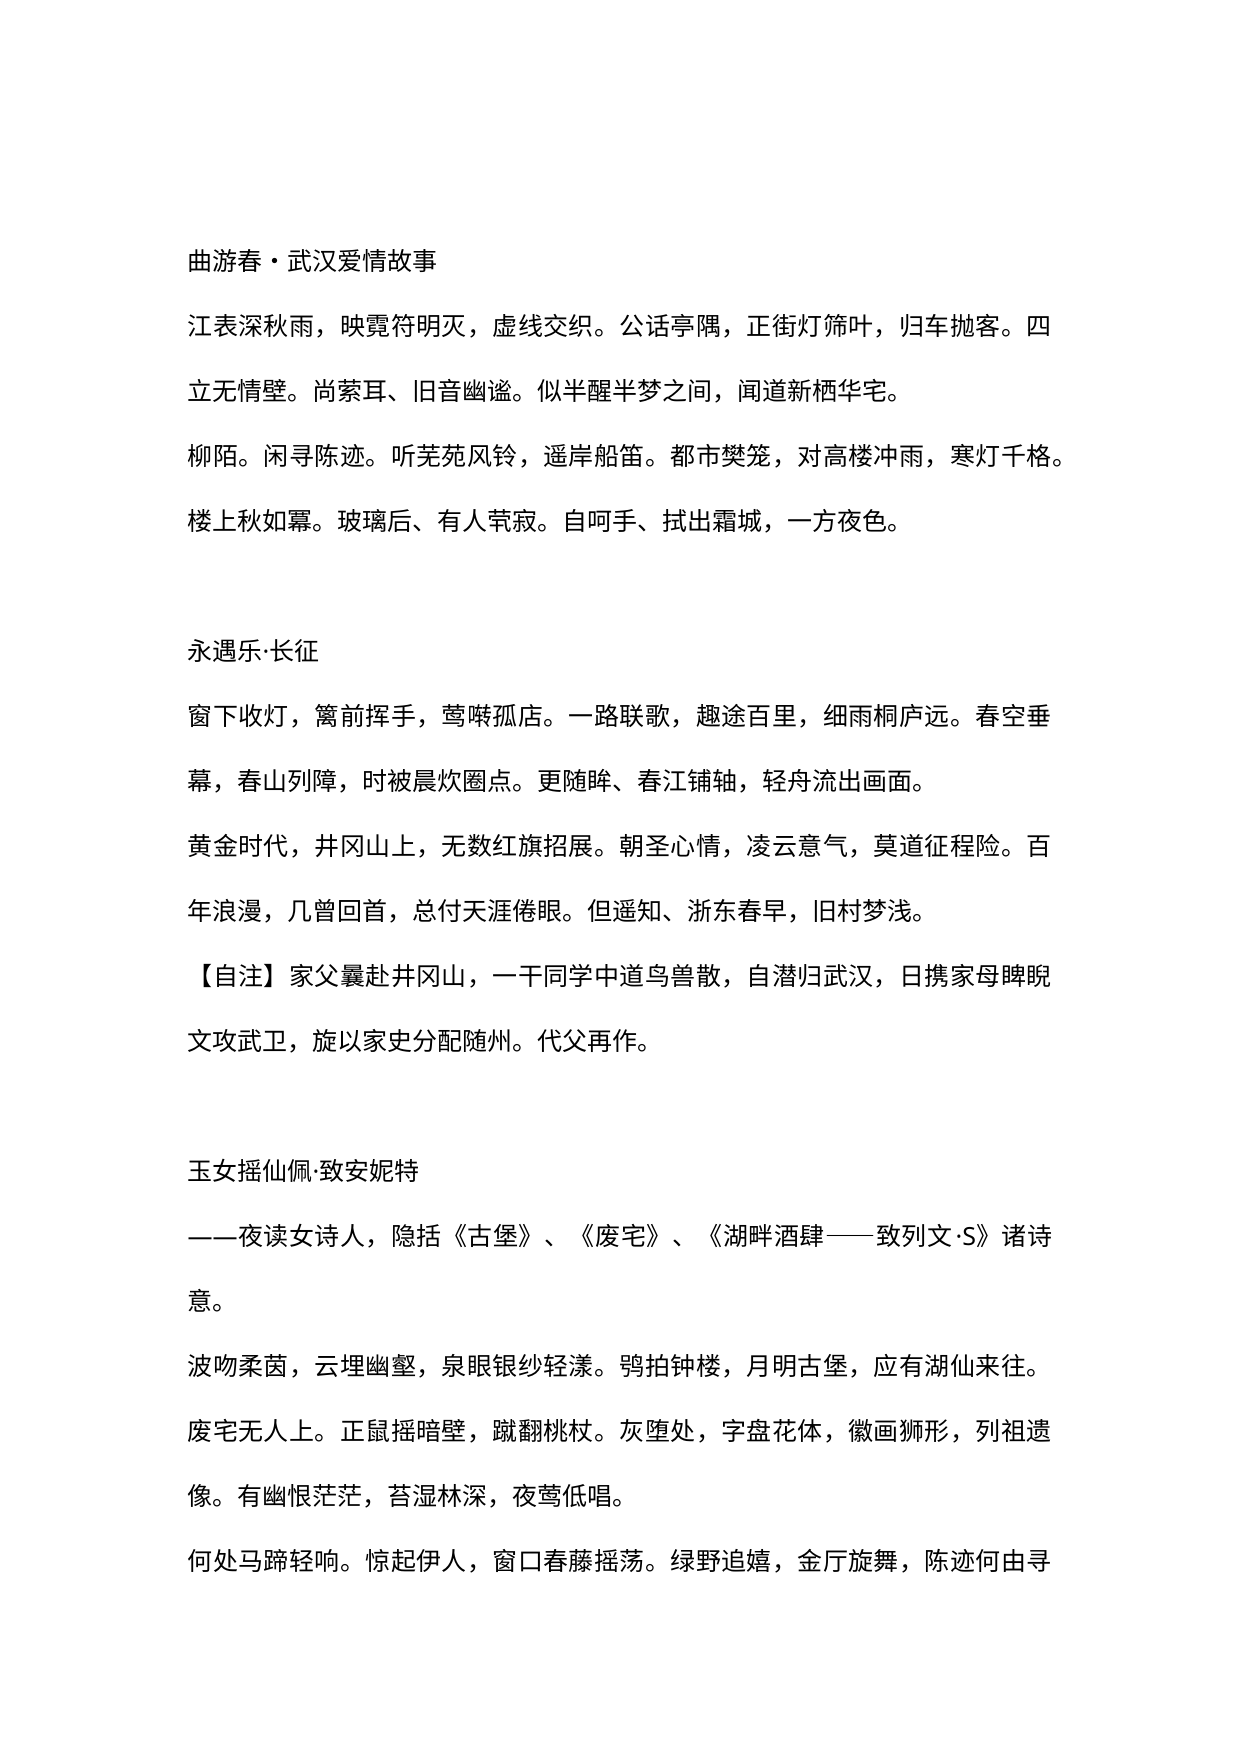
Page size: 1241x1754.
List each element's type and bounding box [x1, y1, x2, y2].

text [187, 162, 1053, 1592]
